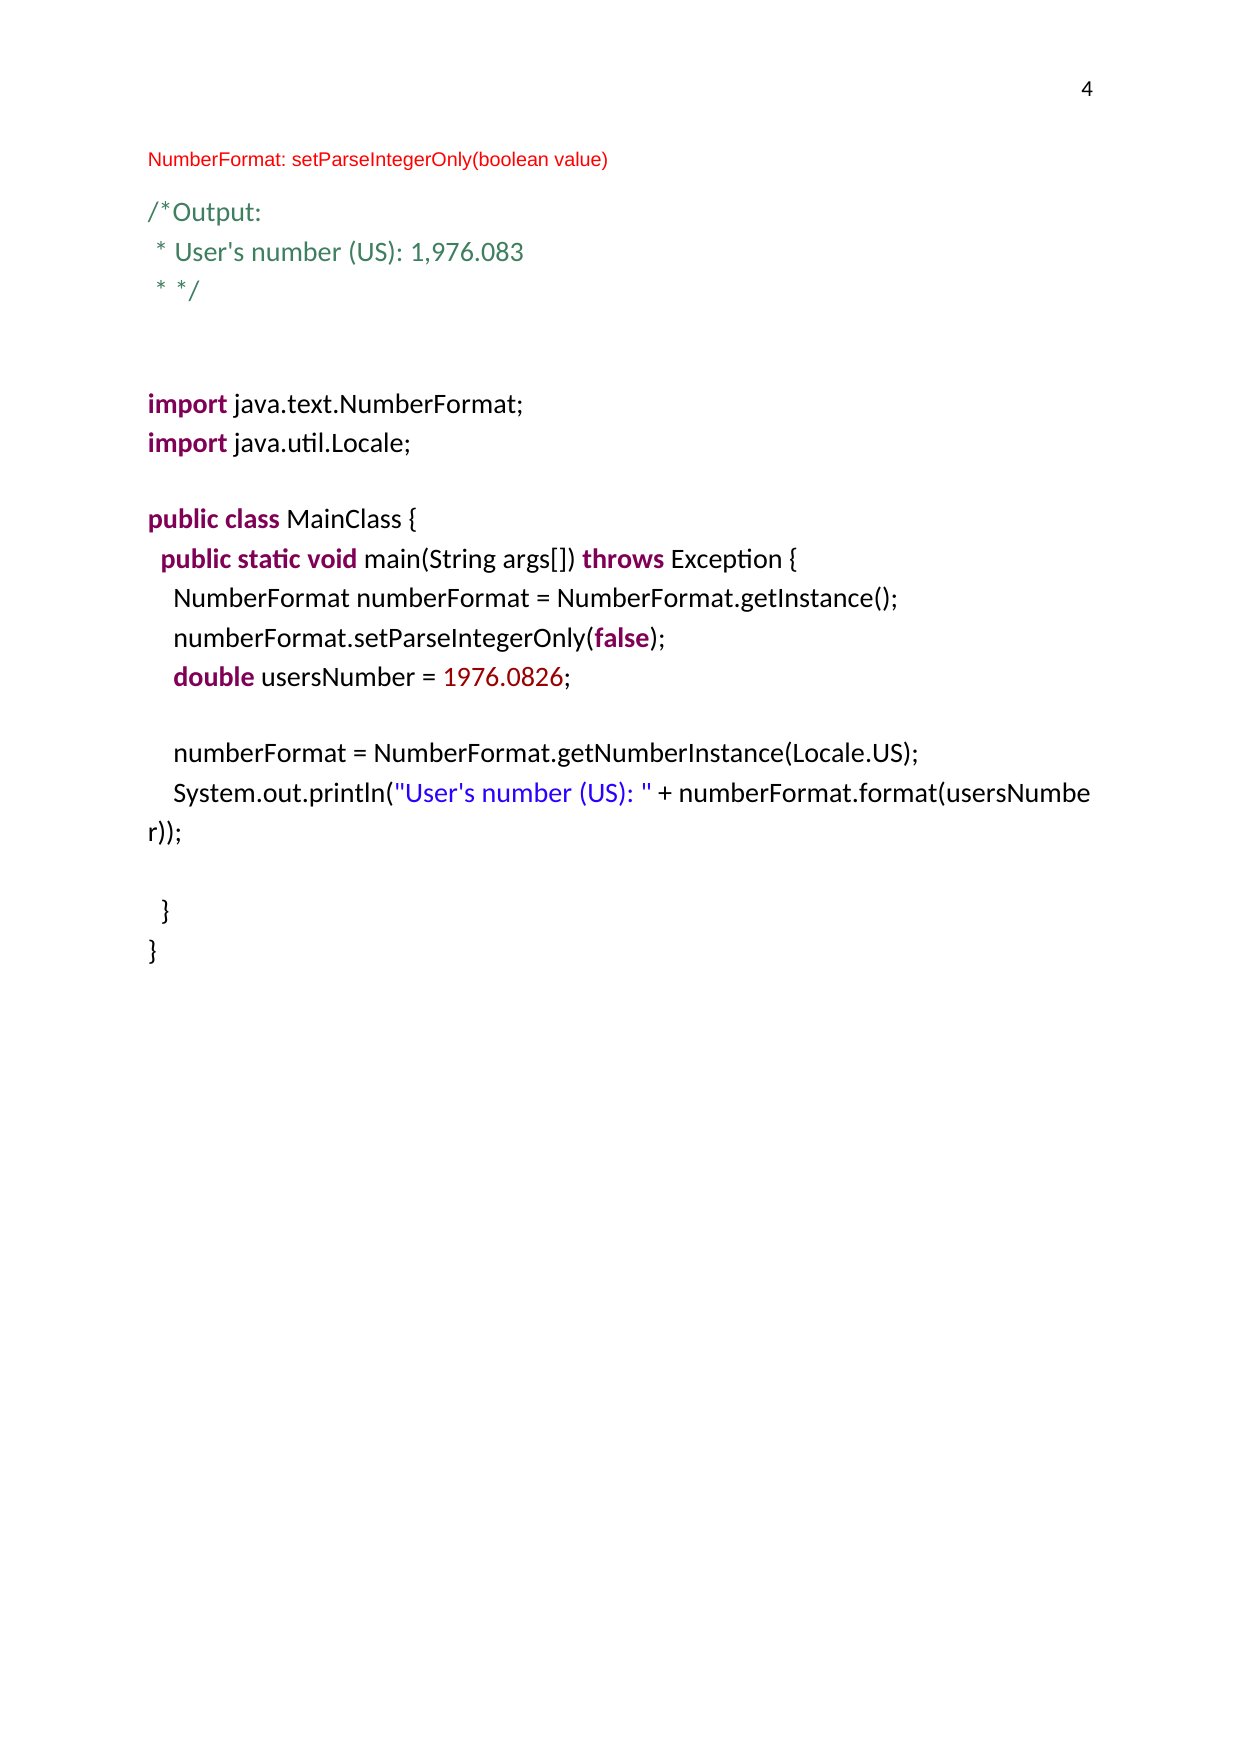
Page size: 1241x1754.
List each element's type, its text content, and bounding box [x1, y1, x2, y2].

text /*Output: * User's number (US): 1,976.083 * */ import java.text.NumberFormat; import java.util.Locale; public class MainClass { public static void main(String args[]) throws Exception { NumberFormat numberFormat = NumberFormat.getInstance(); numberFormat.setParseIntegerOnly(false); double usersNumber = 1976.0826; numberFormat = NumberFormat.getNumberInstance(Locale.US); System.out.println("User's number (US): " + numberFormat.format(usersNumber)); } } [148, 194, 1093, 967]
text NumberFormat: setParseIntegerOnly(boolean value) [148, 148, 1093, 170]
